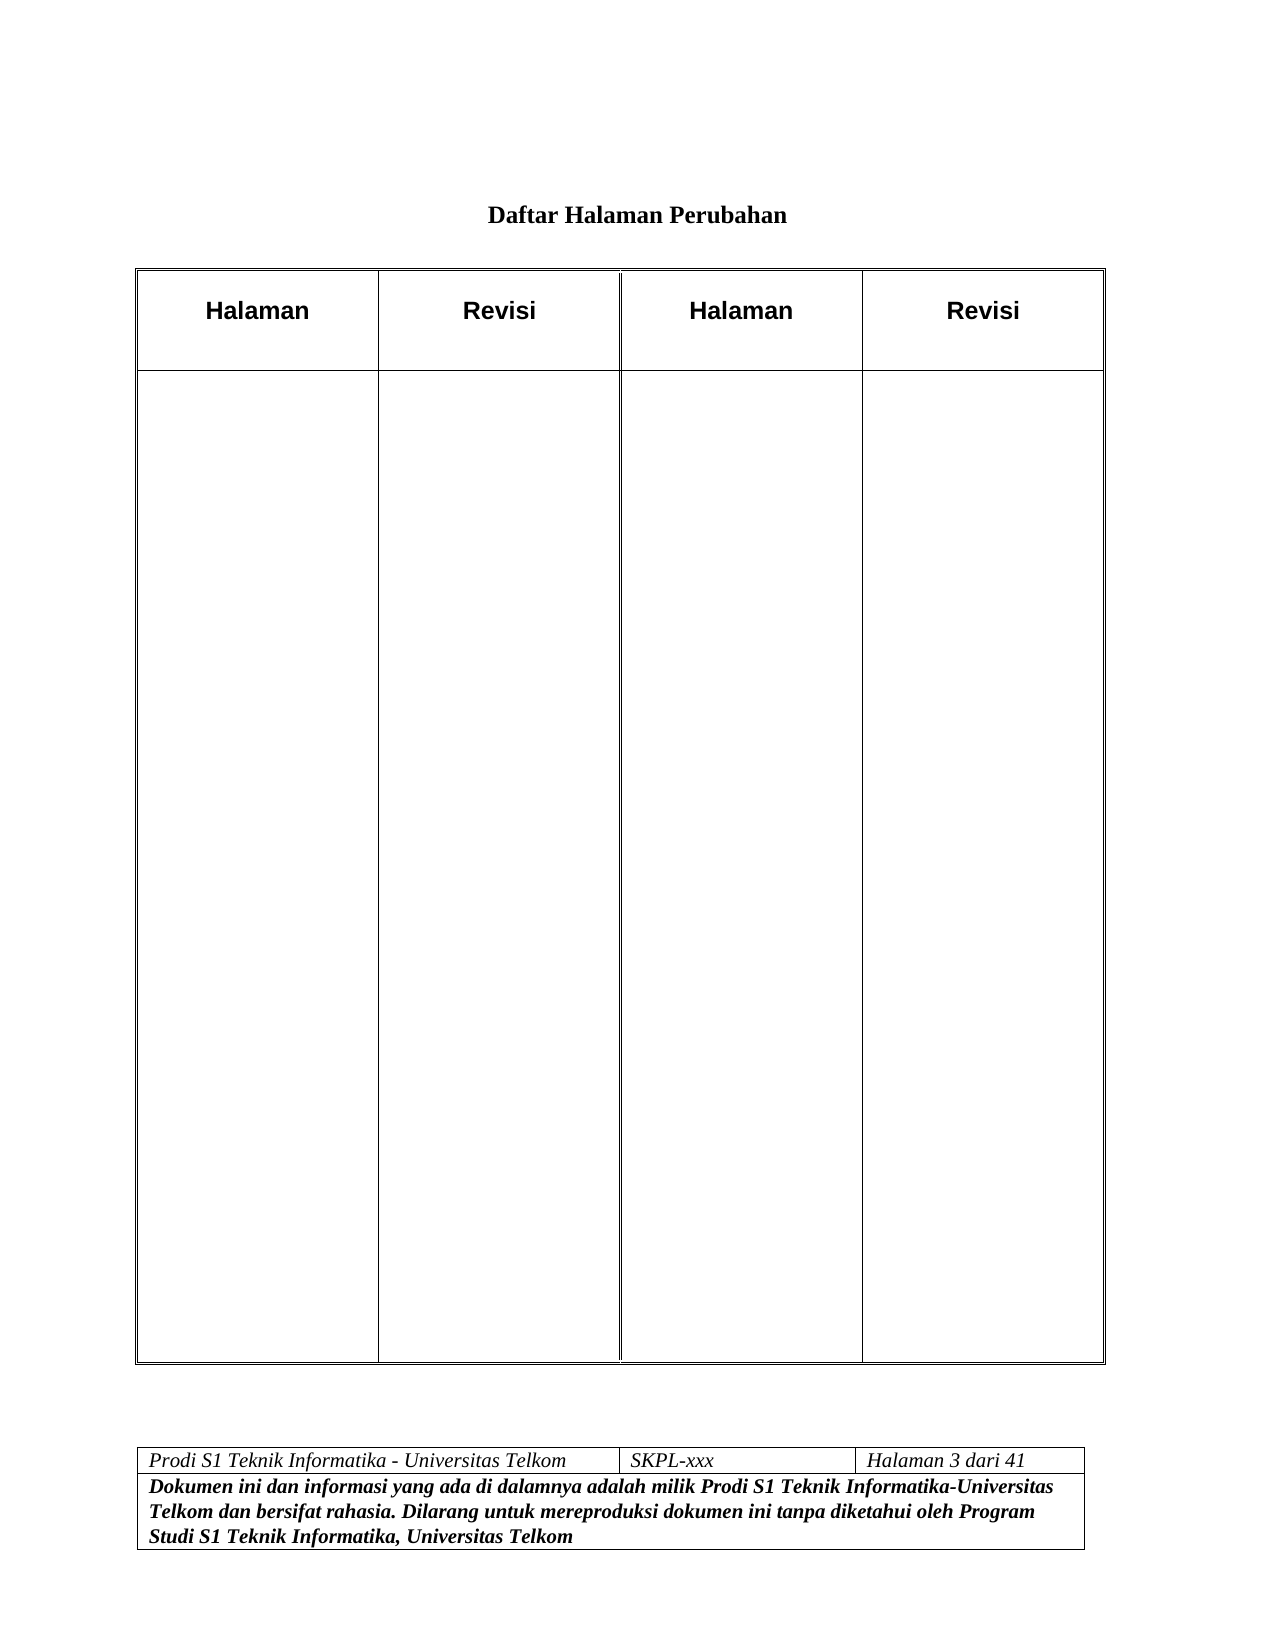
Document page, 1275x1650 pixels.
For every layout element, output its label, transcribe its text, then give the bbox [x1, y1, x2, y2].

table_header Halaman [620, 271, 862, 369]
table_header Halaman [138, 271, 378, 369]
subtitle Daftar Halaman Perubahan [135, 200, 1140, 229]
table_header Revisi [863, 271, 1103, 369]
table_cell [620, 371, 862, 1362]
table_cell [379, 371, 620, 1362]
table_cell [863, 371, 1103, 1362]
table_header Revisi [379, 271, 620, 369]
table_cell [138, 371, 378, 1362]
